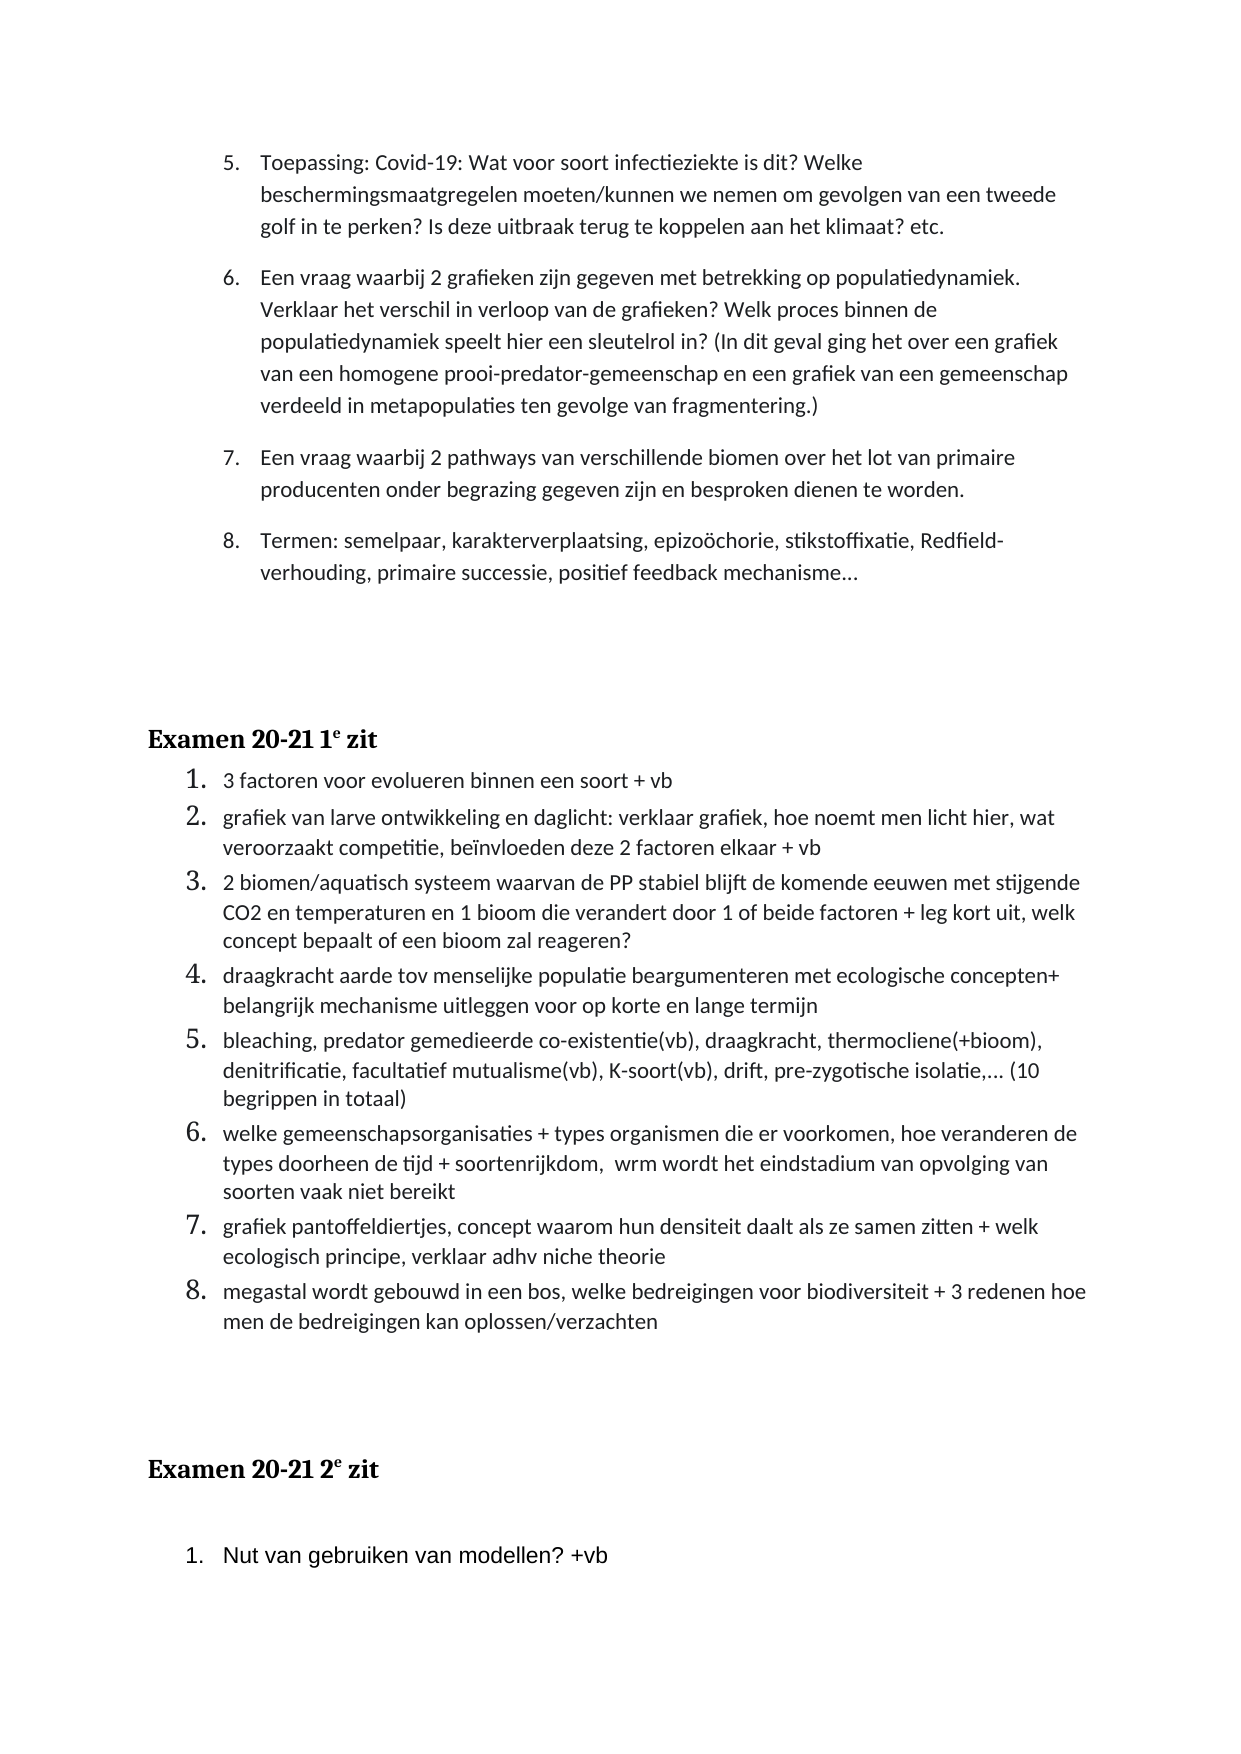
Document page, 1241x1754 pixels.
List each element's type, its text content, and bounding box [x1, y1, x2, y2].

text 8. Termen: semelpaar, karakterverplaatsing, epizoöchorie, stikstoffixatie, Redfield-verhouding, primaire successie, positief feedback mechanisme... [223, 526, 1093, 586]
text 7. Een vraag waarbij 2 pathways van verschillende biomen over het lot van primaire producenten onder begrazing gegeven zijn en besproken dienen te worden. [223, 443, 1093, 503]
list welke gemeenschapsorganisaties + types organismen die er voorkomen, hoe veranderen de types doorheen de tijd + soortenrijkdom, wrm wordt het eindstadium van opvolging van soorten vaak niet bereikt [185, 1112, 1093, 1205]
list 2 biomen/aquatisch systeem waarvan de PP stabiel blijft de komende eeuwen met stijgende CO2 en temperaturen en 1 bioom die verandert door 1 of beide factoren + leg kort uit, welk concept bepaalt of een bioom zal reageren? [185, 862, 1093, 954]
list Nut van gebruiken van modellen? +vb [185, 1542, 1093, 1569]
subtitle Examen 20-21 2e zit [148, 1454, 1093, 1485]
list draagkracht aarde tov menselijke populatie beargumenteren met ecologische concepten+ belangrijk mechanisme uitleggen voor op korte en lange termijn [185, 954, 1093, 1019]
list grafiek pantoffeldiertjes, concept waarom hun densiteit daalt als ze samen zitten + welk ecologisch principe, verklaar adhv niche theorie [185, 1205, 1093, 1270]
list bleaching, predator gemedieerde co-existentie(vb), draagkracht, thermocliene(+bioom), denitrificatie, facultatief mutualisme(vb), K-soort(vb), drift, pre-zygotische isolatie,... (10 begrippen in totaal) [185, 1019, 1093, 1112]
text 5. Toepassing: Covid-19: Wat voor soort infectieziekte is dit? Welke beschermingsmaatgregelen moeten/kunnen we nemen om gevolgen van een tweede golf in te perken? Is deze uitbraak terug te koppelen aan het klimaat? etc. [223, 148, 1093, 240]
subtitle Examen 20-21 1e zit [148, 724, 1093, 755]
list megastal wordt gebouwd in een bos, welke bedreigingen voor biodiversiteit + 3 redenen hoe men de bedreigingen kan oplossen/verzachten [185, 1270, 1093, 1335]
list 3 factoren voor evolueren binnen een soort + vb [185, 760, 1093, 797]
text 6. Een vraag waarbij 2 grafieken zijn gegeven met betrekking op populatiedynamiek. Verklaar het verschil in verloop van de grafieken? Welk proces binnen de populatiedynamiek speelt hier een sleutelrol in? (In dit geval ging het over een grafiek van een homogene prooi-predator-gemeenschap en een grafiek van een gemeenschap verdeeld in metapopulaties ten gevolge van fragmentering.) [223, 263, 1093, 420]
list grafiek van larve ontwikkeling en daglicht: verklaar grafiek, hoe noemt men licht hier, wat veroorzaakt competitie, beïnvloeden deze 2 factoren elkaar + vb [185, 797, 1093, 862]
